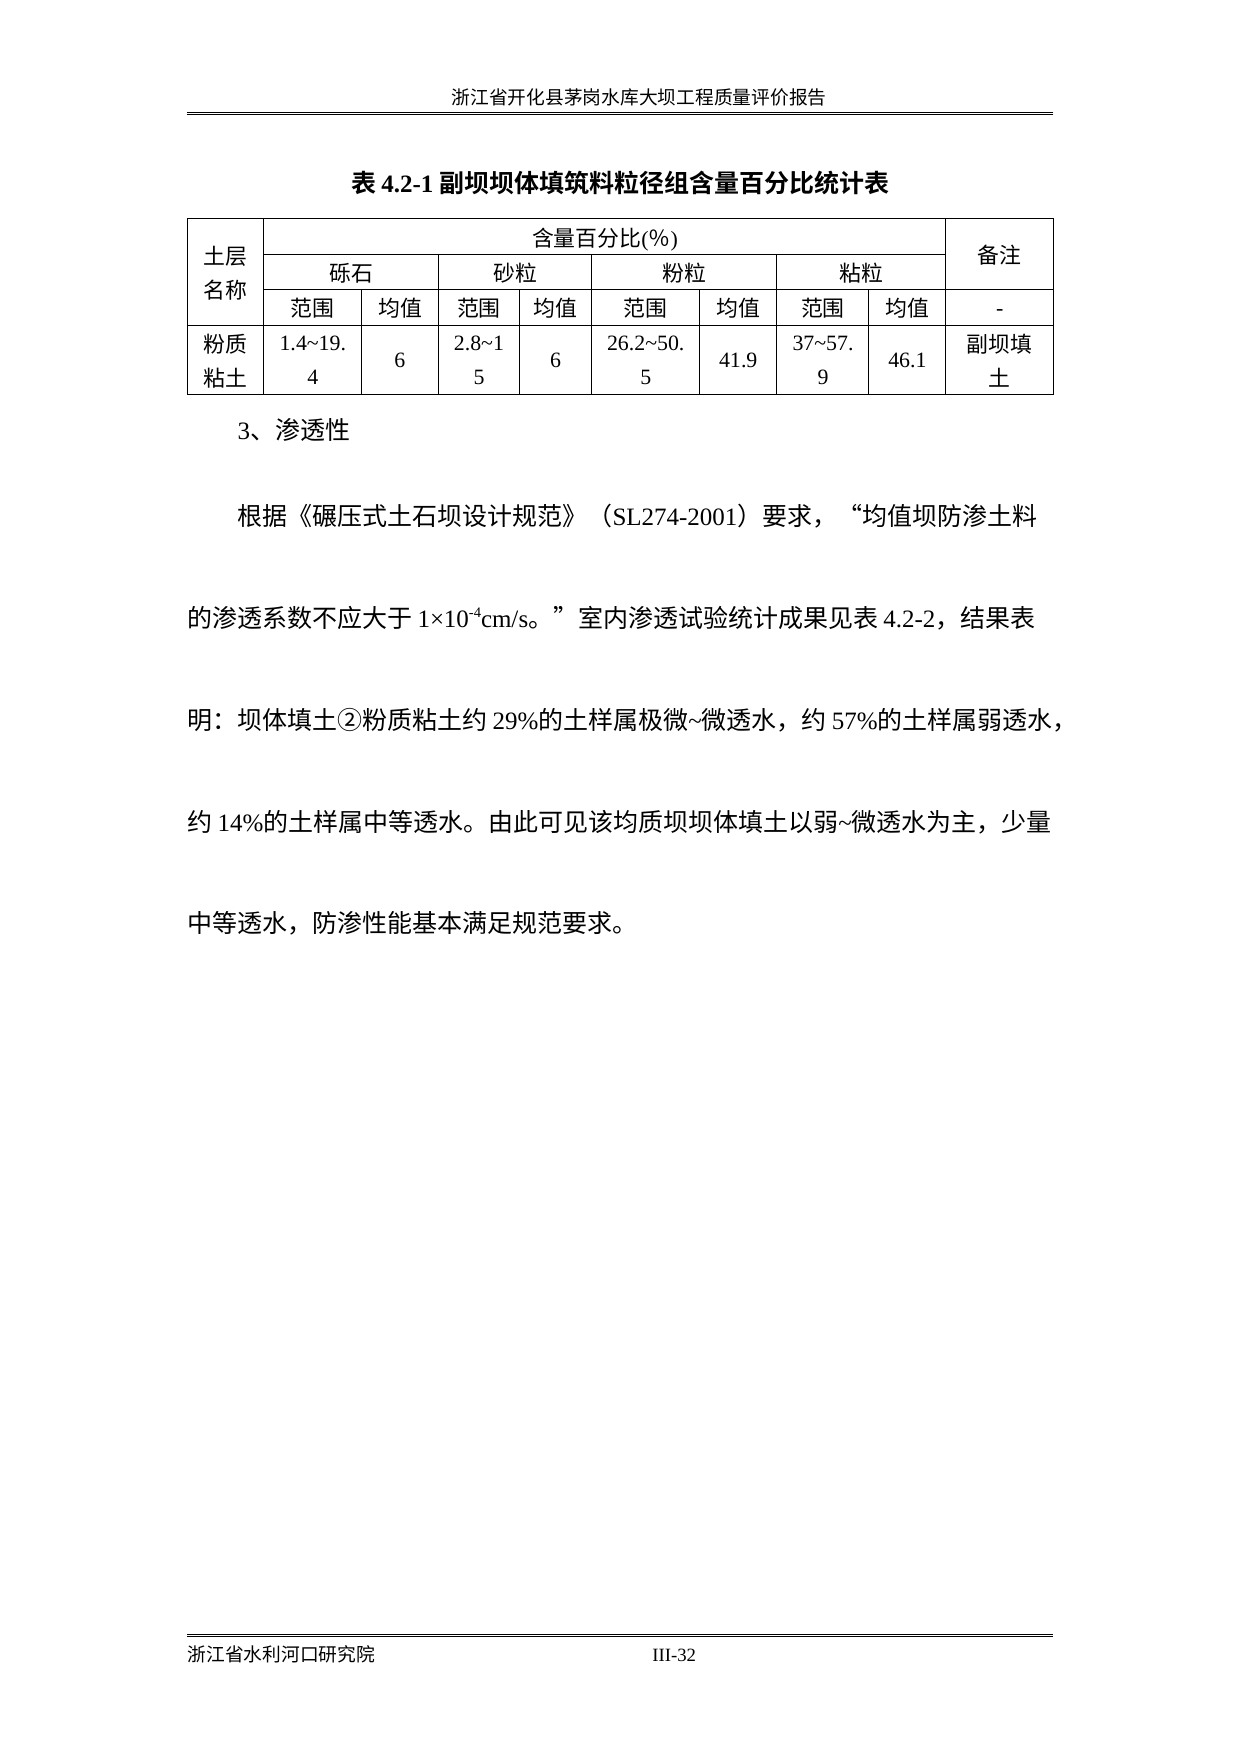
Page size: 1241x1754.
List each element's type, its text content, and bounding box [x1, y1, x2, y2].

table_cell 41.9 [700, 326, 776, 393]
table_header 备注 [946, 219, 1053, 289]
table_cell 范围 [264, 290, 361, 324]
table_cell - [946, 290, 1053, 324]
table_cell 1.4~19.4 [264, 326, 361, 393]
table_cell 均值 [700, 290, 776, 324]
table_cell 砂粒 [439, 255, 591, 289]
table_cell 2.8~15 [439, 326, 519, 393]
table_cell 均值 [362, 290, 438, 324]
text 根据《碾压式土石坝设计规范》（SL274-2001）要求，“均值坝防渗土料的渗透系数不应大于1×10-4cm/s。”室内渗透试验统计成果见表4.2-2，结果表明：坝体填土②粉质粘土约29%的土样属极微~微透水，约57%的土样属弱透水，约14%的土样属中等透水。由此可见该均质坝坝体填土以弱~微透水为主，少量中等透水，防渗性能基本满足规范要求。 [187, 481, 1053, 956]
table_cell 粉粒 [592, 255, 776, 289]
table_cell 粉质粘土 [188, 326, 263, 393]
table_cell 砾石 [264, 255, 438, 289]
table_cell 均值 [520, 290, 591, 324]
table_header 含量百分比(％) [264, 219, 945, 254]
table_cell 46.1 [869, 326, 945, 393]
table_cell 范围 [439, 290, 519, 324]
table_cell 范围 [592, 290, 699, 324]
table_header 土层名称 [188, 219, 263, 324]
table_cell 6 [362, 326, 438, 393]
table_cell 26.2~50.5 [592, 326, 699, 393]
table_cell 37~57.9 [777, 326, 868, 393]
text 3、渗透性 [187, 395, 1053, 462]
text 表4.2-1 副坝坝体填筑料粒径组含量百分比统计表 [187, 164, 1053, 200]
table_cell 副坝填土 [946, 326, 1053, 393]
table_cell 粘粒 [777, 255, 945, 289]
table_cell 6 [520, 326, 591, 393]
table_cell 均值 [869, 290, 945, 324]
table_cell 范围 [777, 290, 868, 324]
